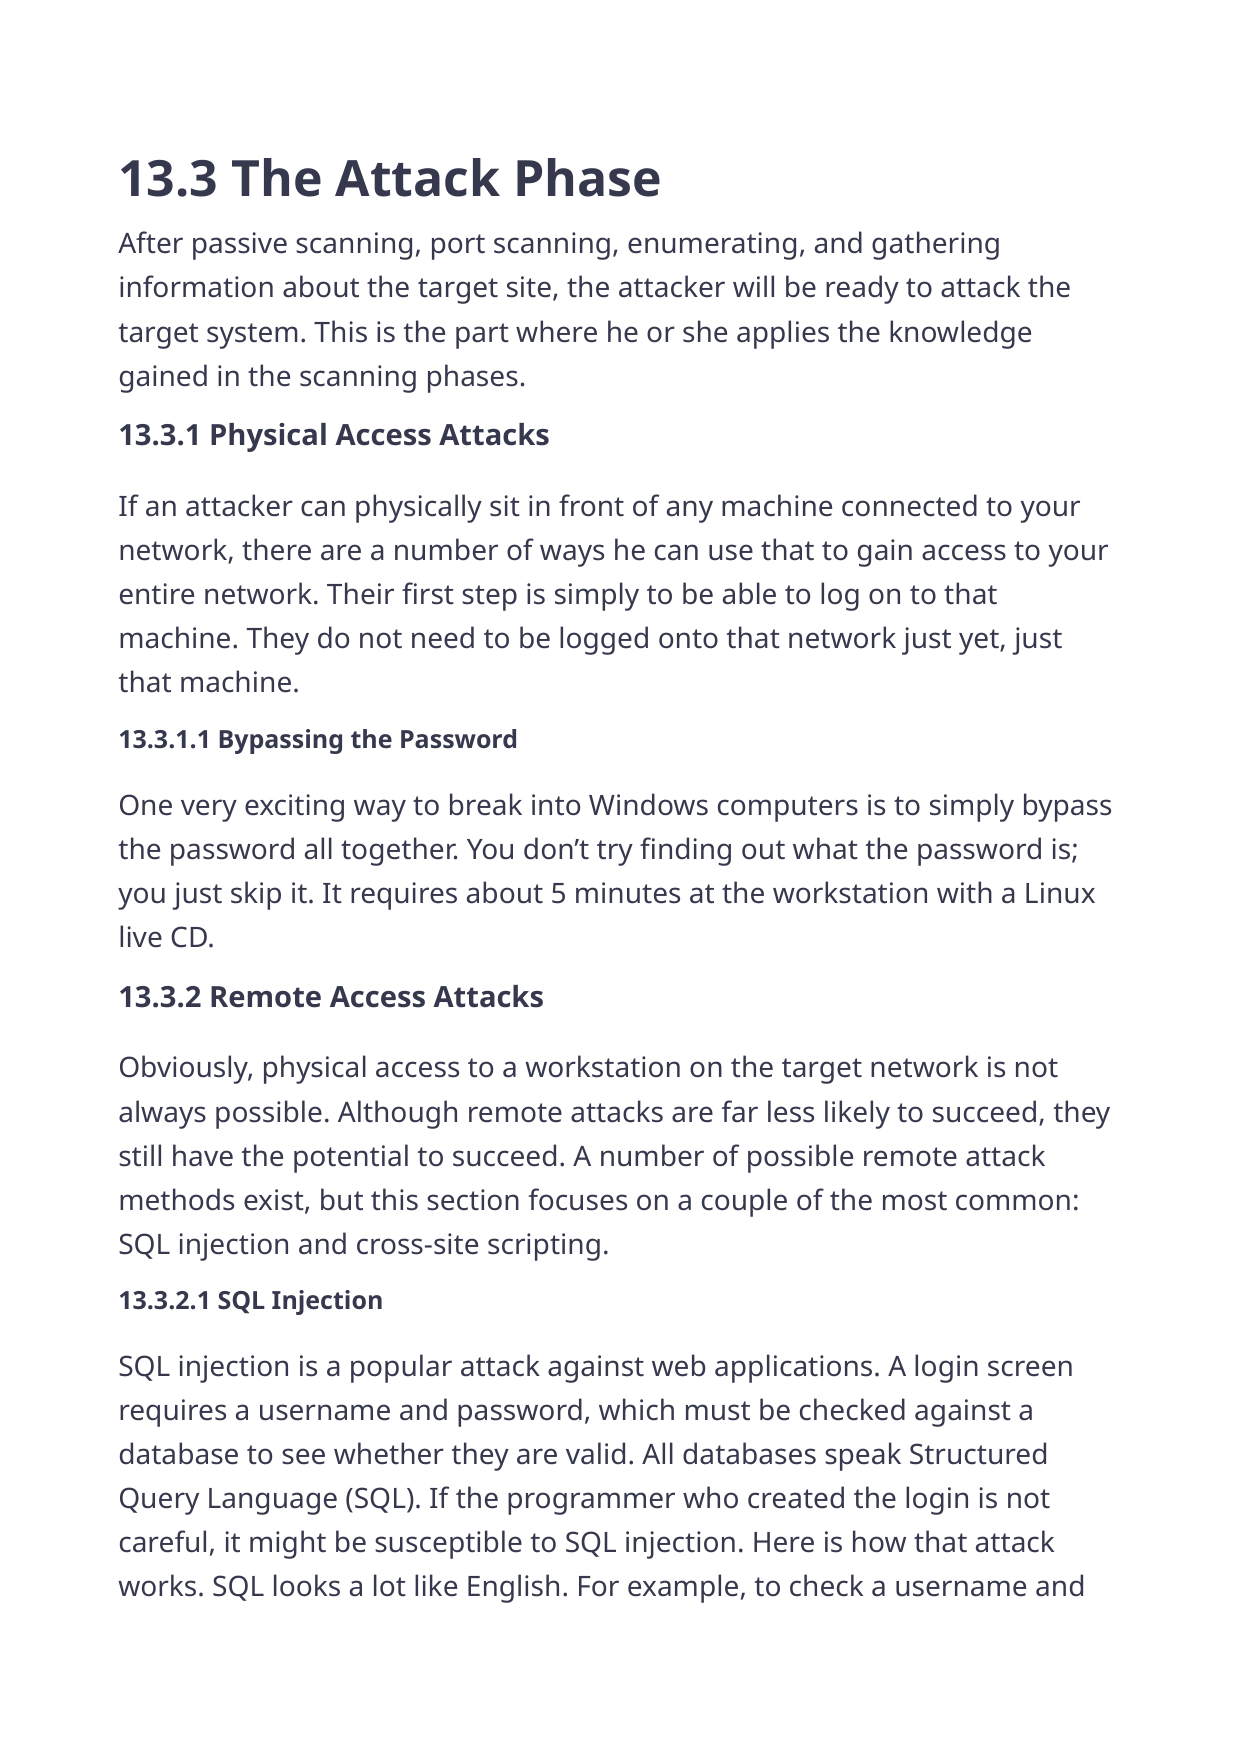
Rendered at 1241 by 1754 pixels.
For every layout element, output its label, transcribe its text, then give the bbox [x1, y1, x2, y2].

subtitle 13.3.1.1 Bypassing the Password [118, 721, 1122, 756]
text Obviously, physical access to a workstation on the target network is not always possible. Although remote attacks are far less likely to succeed, they still have the potential to succeed. A number of possible remote attack methods exist, but this section focuses on a couple of the most common: SQL injection and cross-site scripting. [118, 1048, 1122, 1262]
subtitle 13.3.2 Remote Access Attacks [118, 976, 1122, 1016]
subtitle 13.3.2.1 SQL Injection [118, 1283, 1122, 1317]
subtitle 13.3 The Attack Phase [118, 143, 1122, 211]
subtitle 13.3.1 Physical Access Attacks [118, 414, 1122, 454]
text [118, 1346, 1122, 1605]
text If an attacker can physically sit in front of any machine connected to your network, there are a number of ways he can use that to gain access to your entire network. Their first step is simply to be able to log on to that machine. They do not need to be logged onto that network just yet, just that machine. [118, 487, 1122, 701]
text One very exciting way to break into Windows computers is to simply bypass the password all together. You don’t try finding out what the password is; you just skip it. It requires about 5 minutes at the workstation with a Linux live CD. [118, 785, 1122, 956]
text After passive scanning, port scanning, enumerating, and gathering information about the target site, the attacker will be ready to attack the target system. This is the part where he or she applies the knowledge gained in the scanning phases. [118, 224, 1122, 394]
